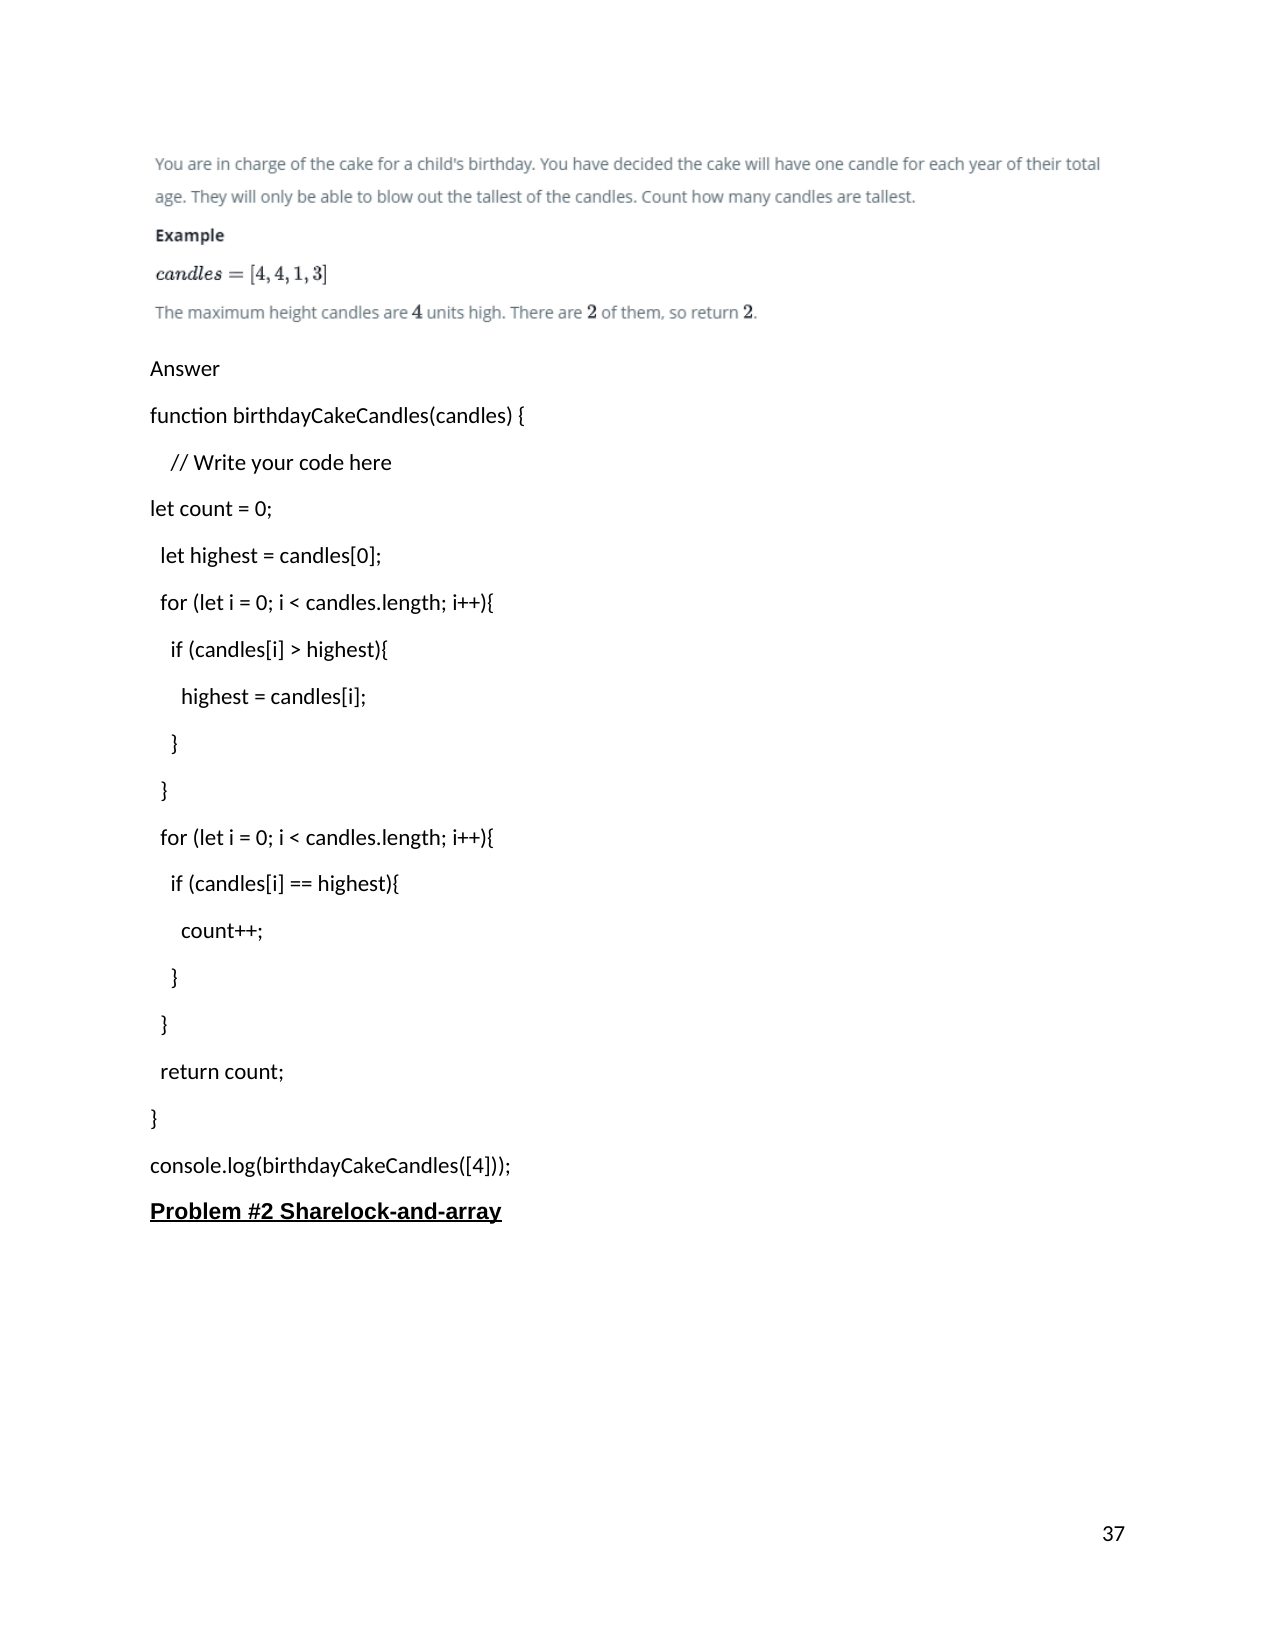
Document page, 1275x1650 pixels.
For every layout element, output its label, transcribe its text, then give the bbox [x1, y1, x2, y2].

text // Write your code here [150, 448, 1125, 476]
text function birthdayCakeCandles(candles) { [150, 401, 1125, 429]
text Problem #2 Sharelock-and-array [150, 1198, 1125, 1224]
text } [150, 776, 1125, 804]
text } [150, 1104, 1125, 1132]
text Answer [150, 354, 1125, 382]
text if (candles[i] > highest){ [150, 635, 1125, 663]
text } [150, 729, 1125, 757]
text let count = 0; [150, 494, 1125, 522]
text highest = candles[i]; [150, 682, 1125, 710]
text console.log(birthdayCakeCandles([4])); [150, 1151, 1125, 1179]
text } [150, 963, 1125, 991]
text for (let i = 0; i < candles.length; i++){ [150, 823, 1125, 851]
text count++; [150, 916, 1125, 944]
text let highest = candles[0]; [150, 541, 1125, 569]
picture [150, 150, 1125, 335]
text for (let i = 0; i < candles.length; i++){ [150, 588, 1125, 616]
text if (candles[i] == highest){ [150, 869, 1125, 897]
text return count; [150, 1057, 1125, 1085]
text } [150, 1010, 1125, 1038]
